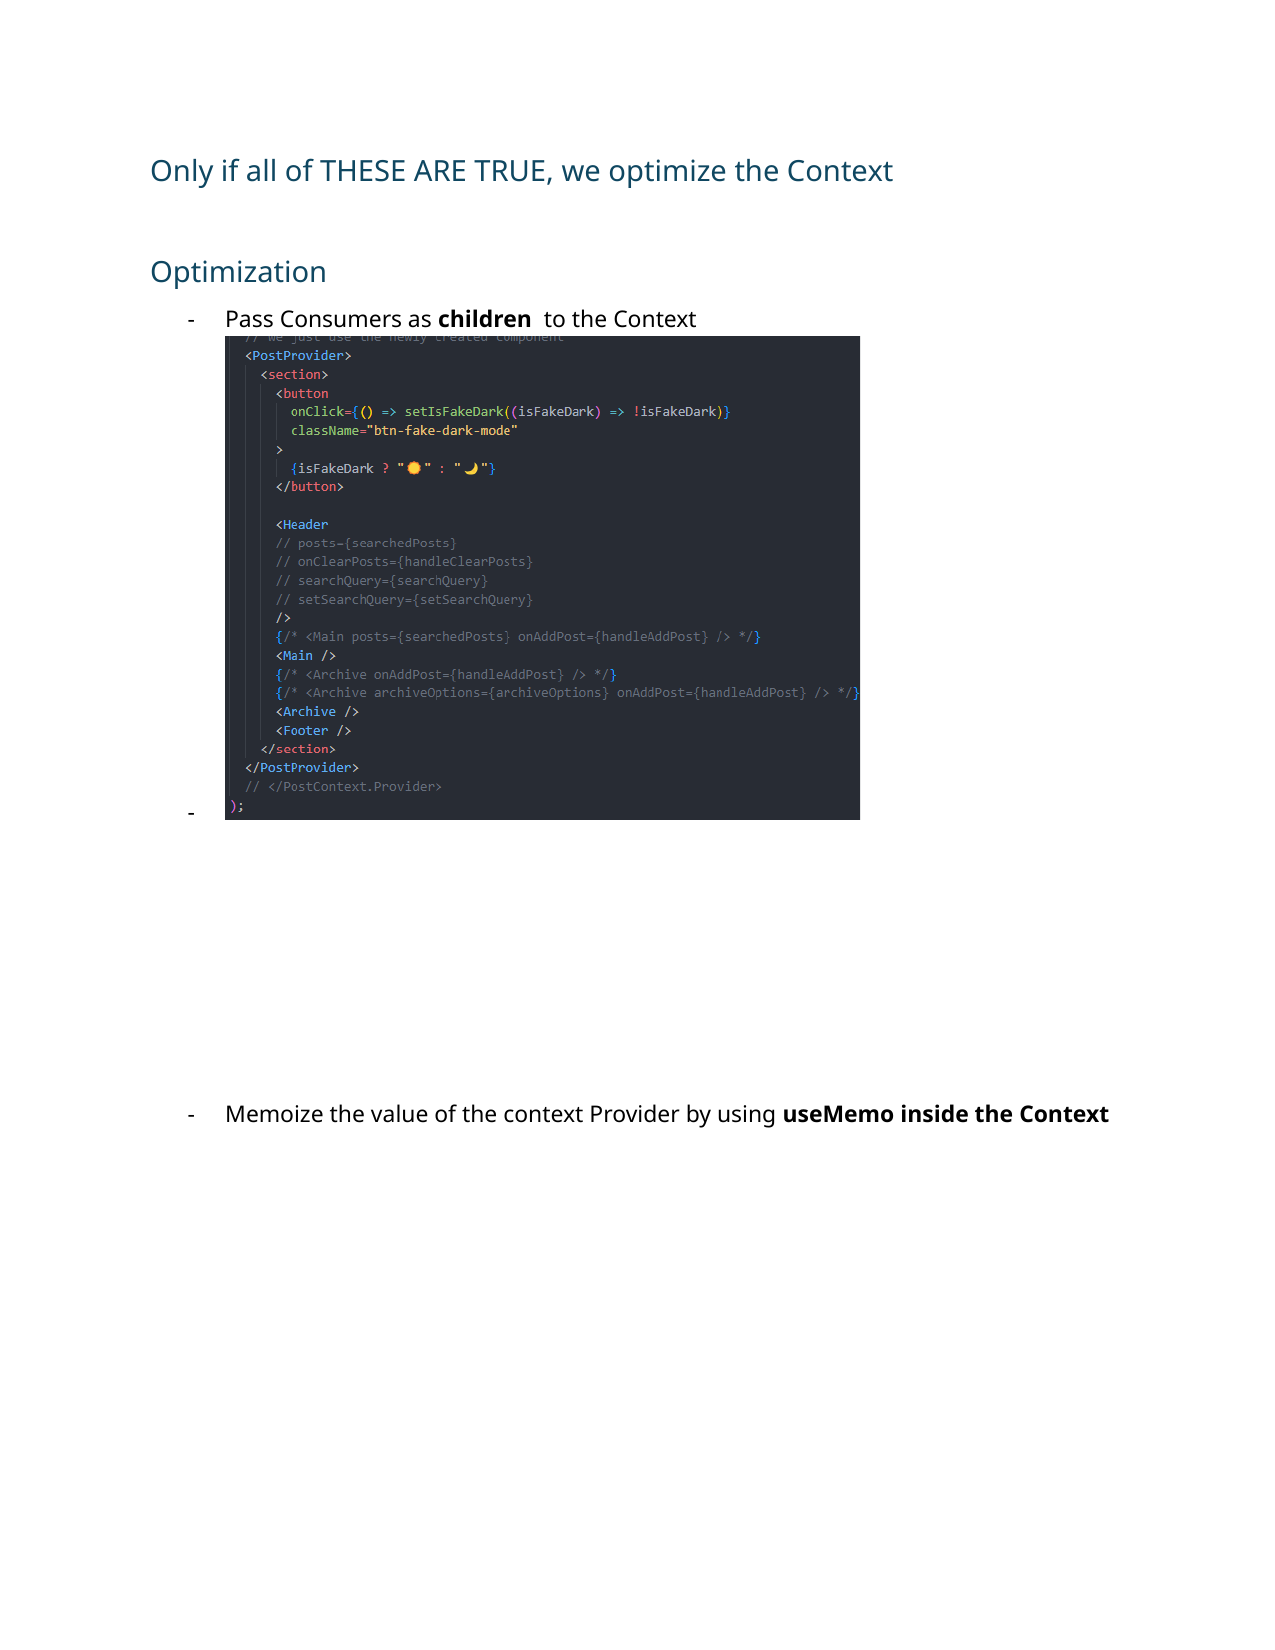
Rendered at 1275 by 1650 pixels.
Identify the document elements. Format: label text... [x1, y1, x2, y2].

subtitle Optimization [150, 252, 1125, 291]
list Memoize the value of the context Provider by using useMemo inside the Context [187, 1098, 1125, 1129]
list Pass Consumers as children to the Context [187, 303, 1125, 334]
subtitle Only if all of THESE ARE TRUE, we optimize the Context [150, 150, 1125, 190]
picture [225, 336, 861, 820]
